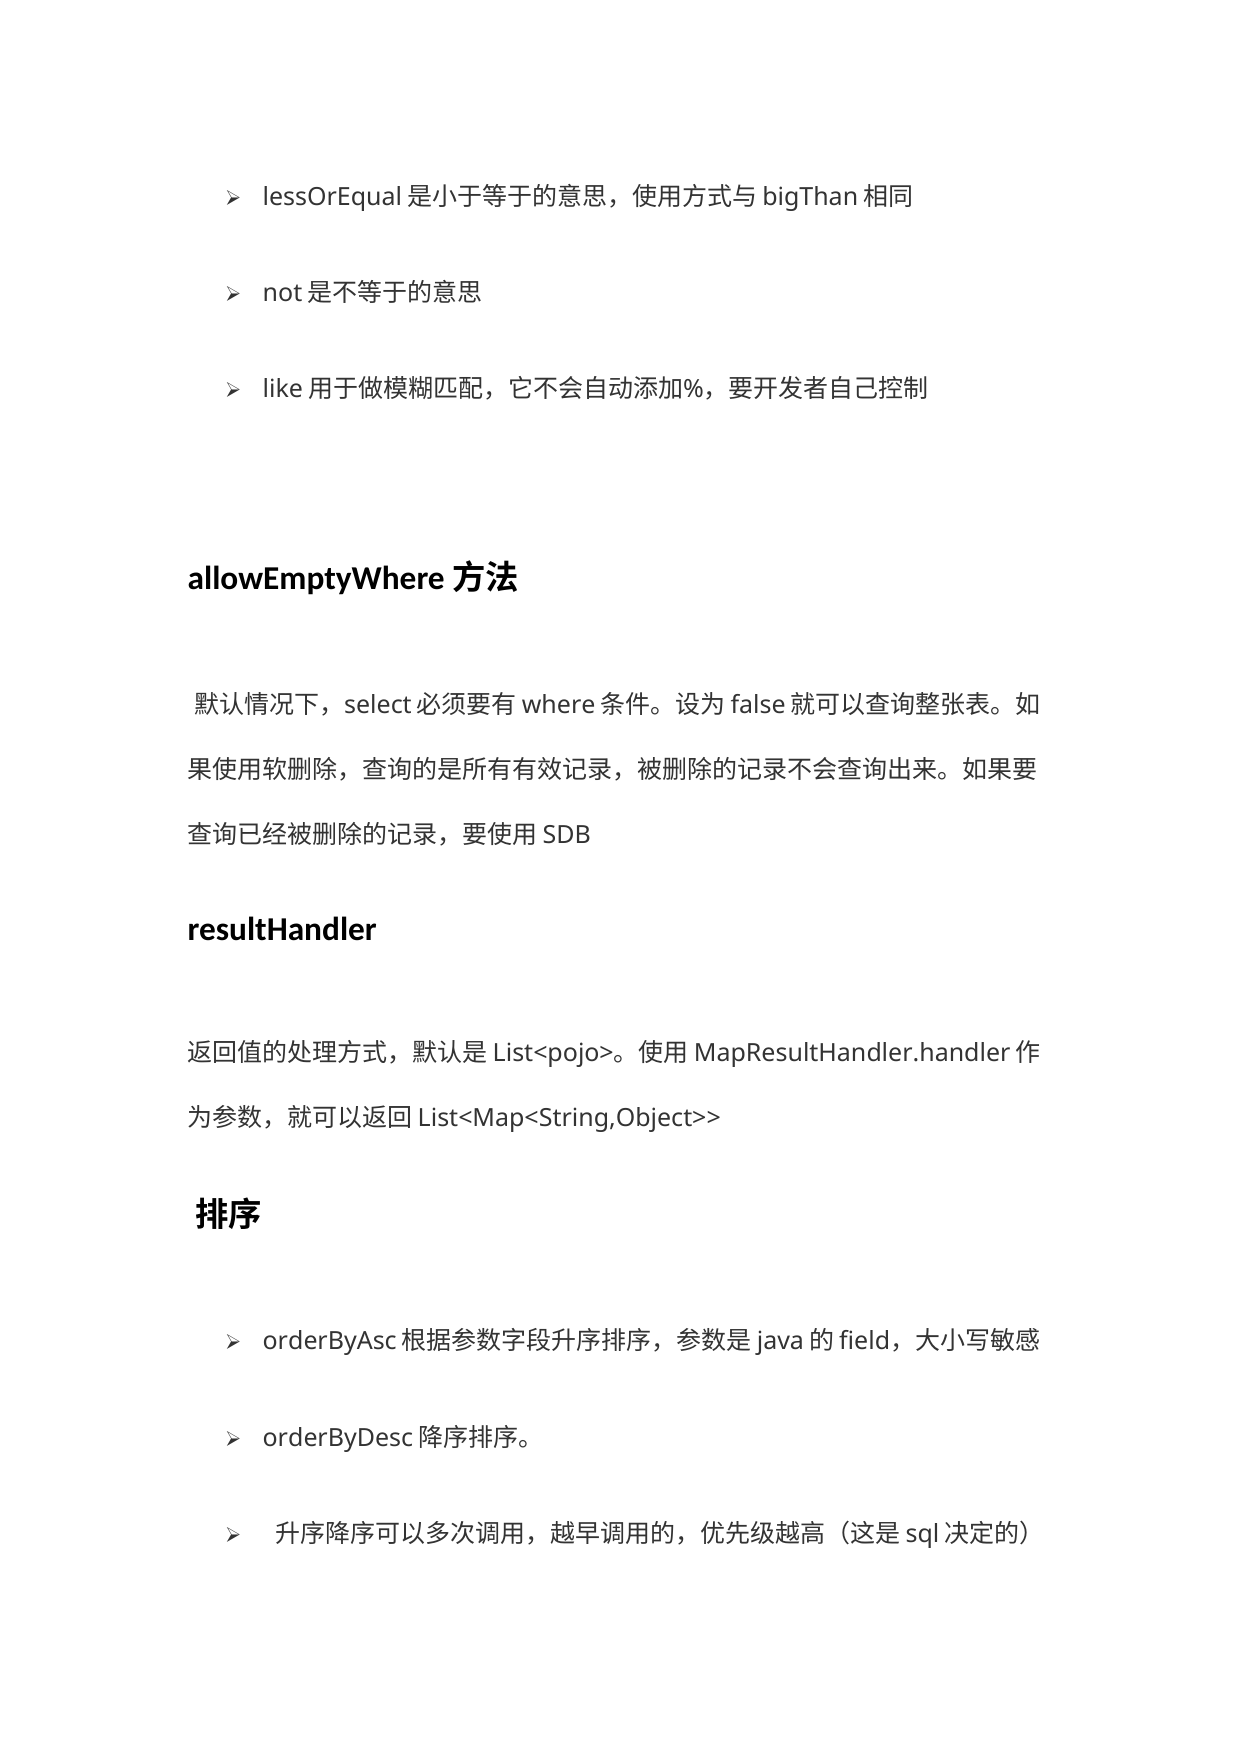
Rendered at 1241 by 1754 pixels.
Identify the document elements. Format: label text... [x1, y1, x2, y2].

subtitle allowEmptyWhere 方法 [187, 543, 1053, 608]
text 返回值的处理方式，默认是List<pojo>。使用MapResultHandler.handler作为参数，就可以返回List<Map<String,Object>> [187, 1018, 1053, 1148]
text 默认情况下，select必须要有where条件。设为false就可以查询整张表。如果使用软删除，查询的是所有有效记录，被删除的记录不会查询出来。如果要查询已经被删除的记录，要使用SDB [187, 670, 1053, 865]
subtitle resultHandler [187, 896, 1053, 961]
list not是不等于的意思 [225, 258, 1053, 323]
list like用于做模糊匹配，它不会自动添加%，要开发者自己控制 [225, 354, 1053, 419]
subtitle 排序 [187, 1179, 1053, 1244]
list lessOrEqual是小于等于的意思，使用方式与bigThan相同 [225, 162, 1053, 227]
list orderByAsc根据参数字段升序排序，参数是java的field，大小写敏感 [225, 1306, 1053, 1371]
list orderByDesc降序排序。 [225, 1403, 1053, 1468]
list 升序降序可以多次调用，越早调用的，优先级越高（这是sql决定的） [225, 1499, 1053, 1564]
